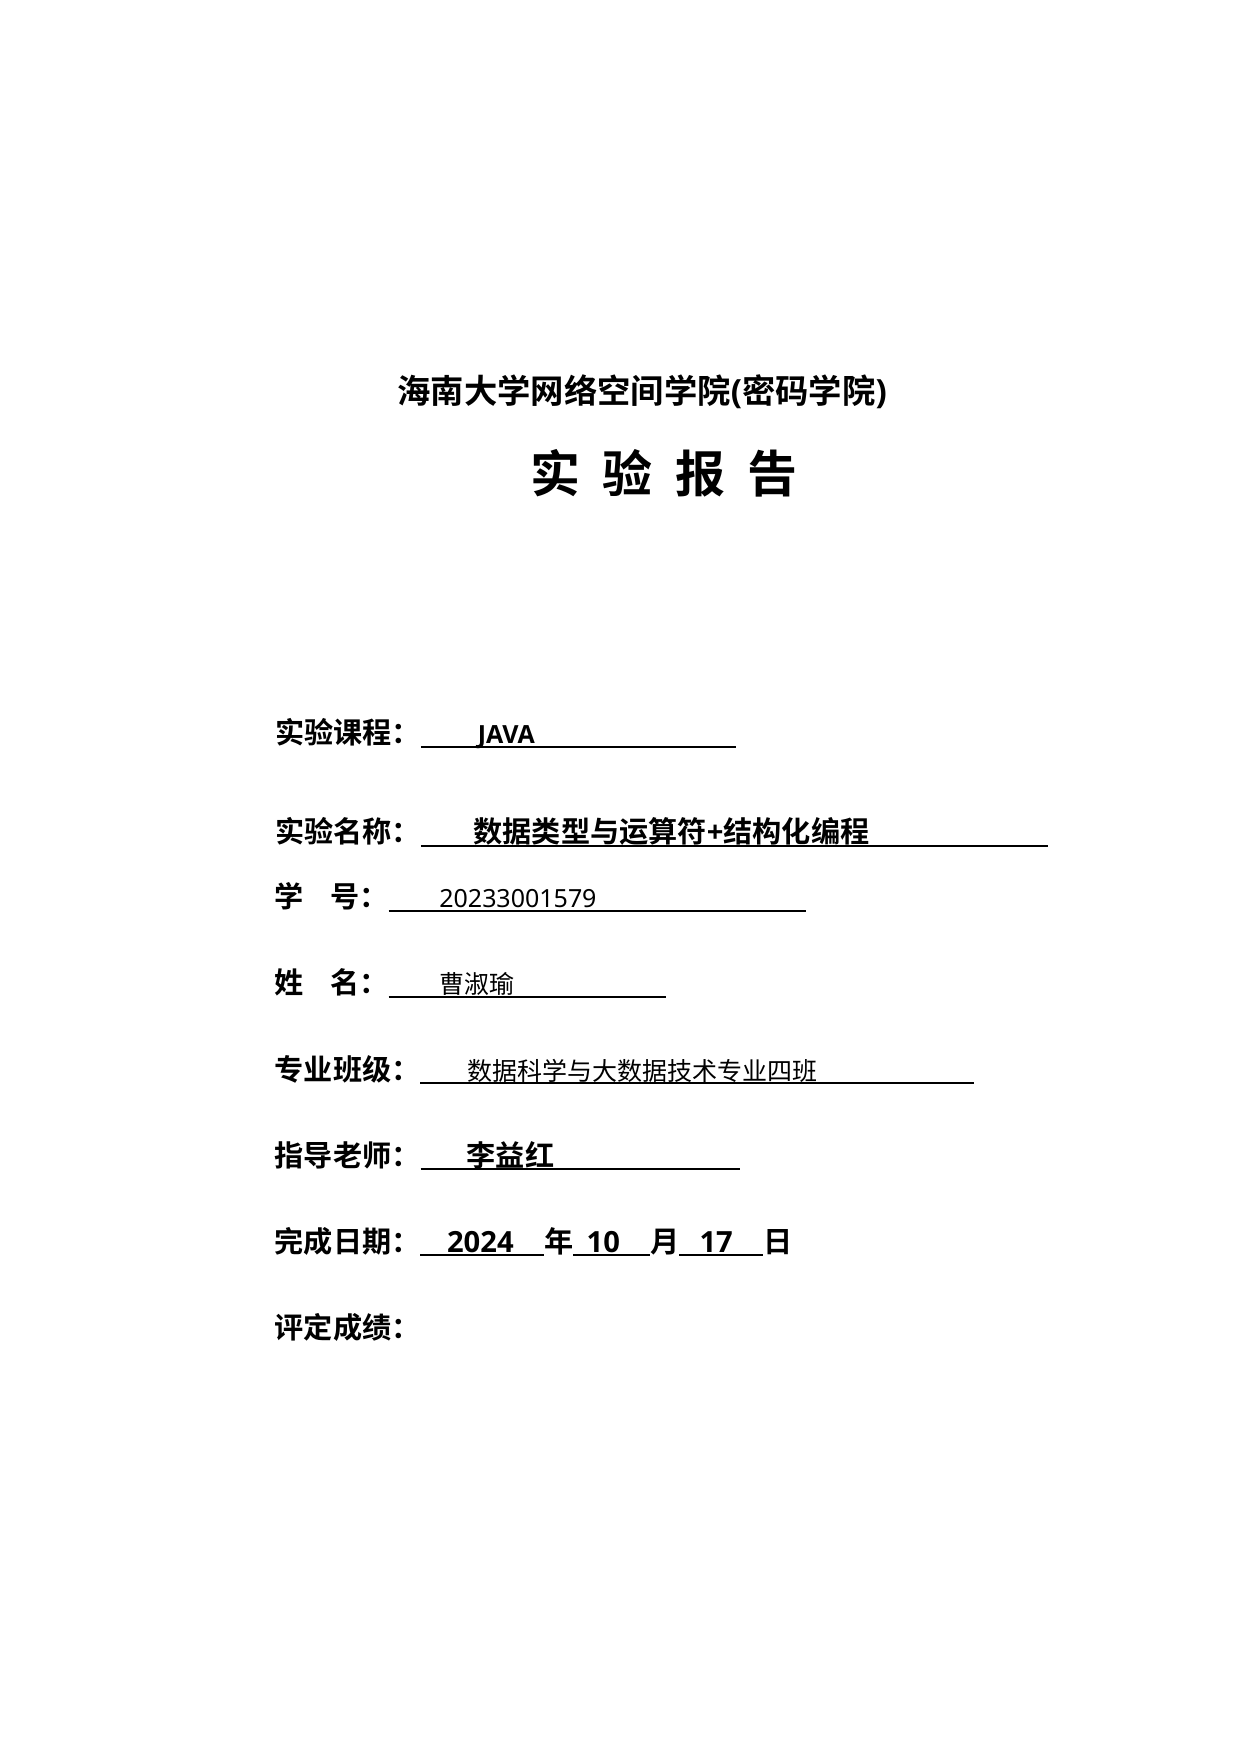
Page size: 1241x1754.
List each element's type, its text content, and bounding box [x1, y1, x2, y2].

text 专业班级： 数据科学与大数据技术专业四班 [231, 1035, 1053, 1100]
text 实 验 报 告 [231, 422, 1053, 519]
text 评定成绩： [231, 1293, 1053, 1358]
text 姓 名： 曹淑瑜 [231, 948, 1053, 1013]
title 实验课程： JAVA [231, 699, 1053, 764]
text 指导老师： 李益红 [231, 1121, 1053, 1186]
text 学 号： 20233001579 [231, 862, 1053, 927]
list 海南大学网络空间学院(密码学院) [144, 357, 1053, 422]
text 实验名称： 数据类型与运算符+结构化编程 [231, 797, 1053, 862]
text 完成日期： 2024 年 10 月 17 日 [231, 1207, 1053, 1272]
